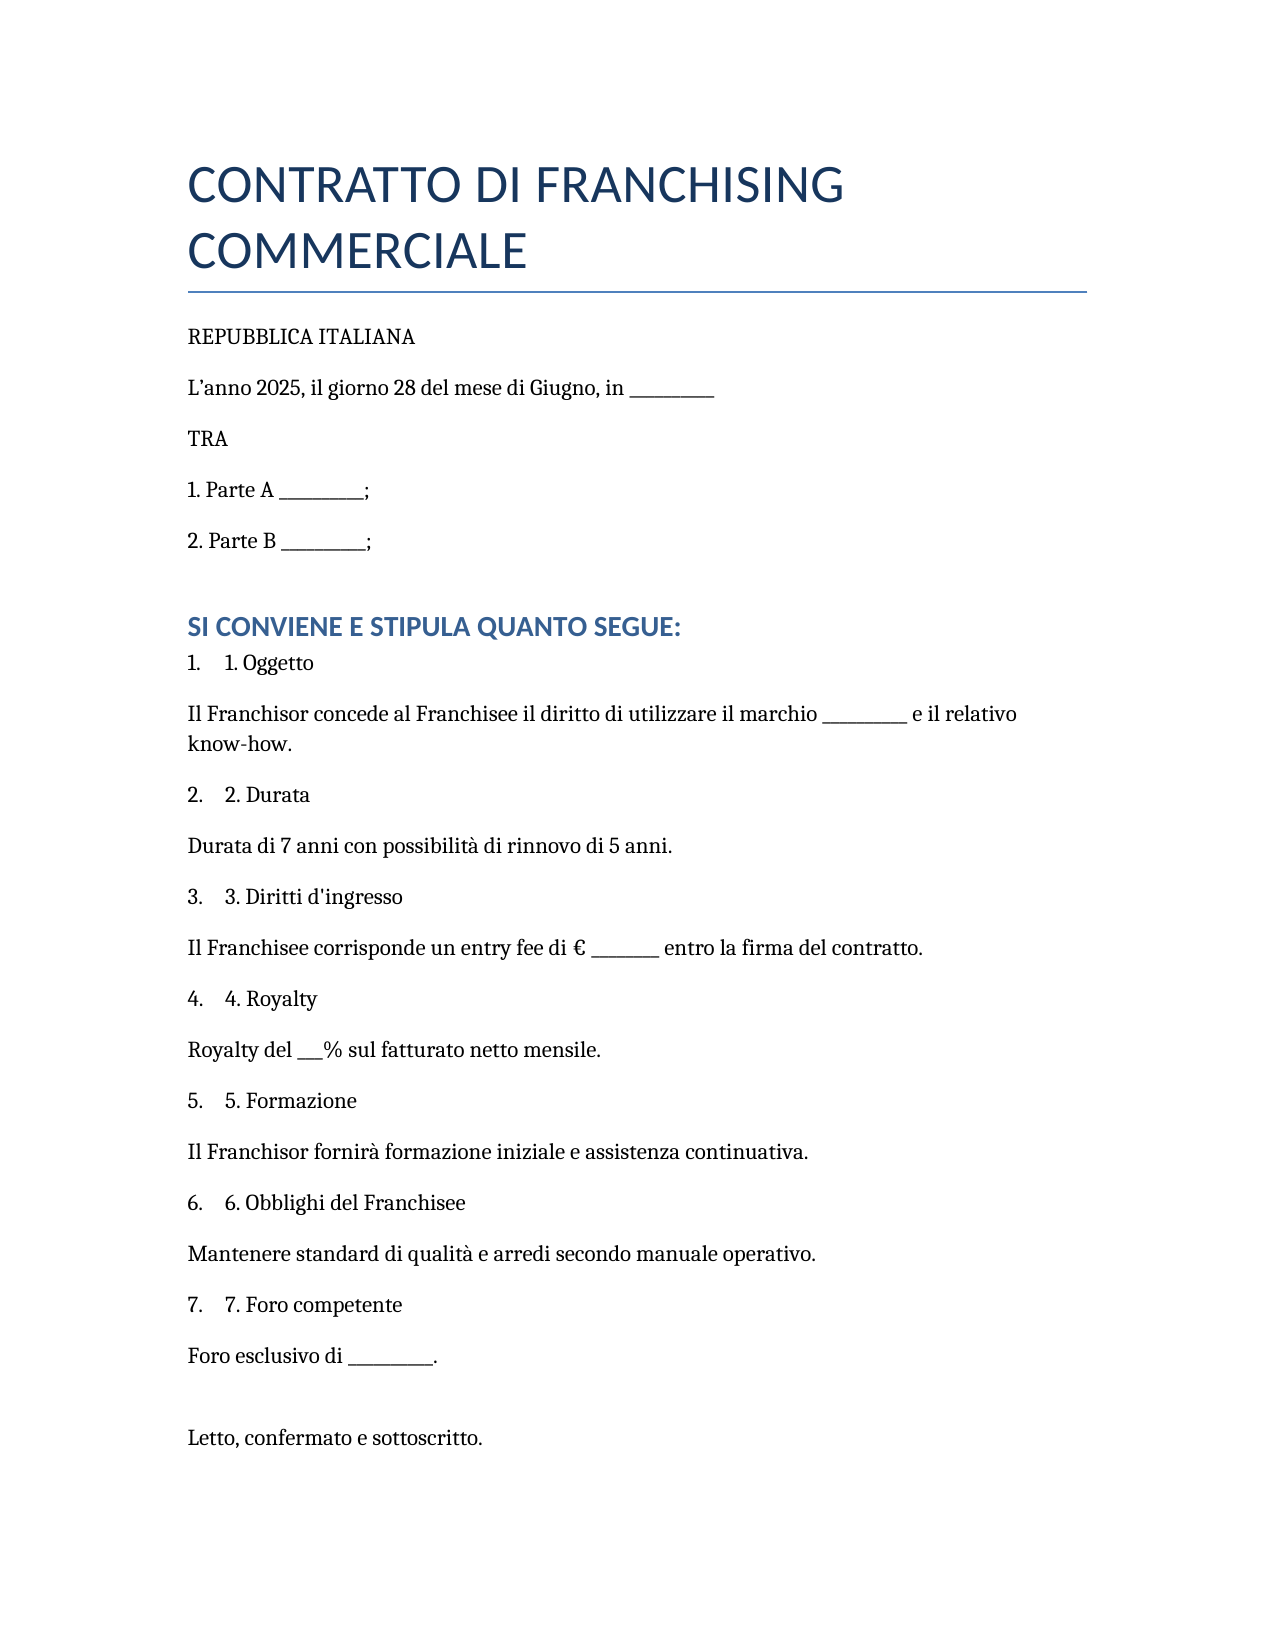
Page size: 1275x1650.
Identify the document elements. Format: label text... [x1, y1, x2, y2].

list 4. Royalty [187, 986, 1087, 1012]
text Royalty del ___% sul fatturato netto mensile. [187, 1037, 1087, 1063]
text Durata di 7 anni con possibilità di rinnovo di 5 anni. [187, 833, 1087, 859]
text L’anno 2025, il giorno 28 del mese di Giugno, in __________ [187, 375, 1087, 401]
text Il Franchisor concede al Franchisee il diritto di utilizzare il marchio __________ e il relativo know‑how. [187, 700, 1087, 757]
list 2. Durata [187, 782, 1087, 808]
text 1. Parte A __________; [187, 477, 1087, 503]
list 3. Diritti d'ingresso [187, 884, 1087, 910]
list 6. Obblighi del Franchisee [187, 1190, 1087, 1216]
text Il Franchisee corrisponde un entry fee di € ________ entro la firma del contratto. [187, 935, 1087, 961]
text Letto, confermato e sottoscritto. [187, 1394, 1087, 1451]
list 1. Oggetto [187, 649, 1087, 676]
text TRA [187, 426, 1087, 452]
text Il Franchisor fornirà formazione iniziale e assistenza continuativa. [187, 1139, 1087, 1165]
list 5. Formazione [187, 1088, 1087, 1114]
text 2. Parte B __________; [187, 528, 1087, 554]
text REPUBBLICA ITALIANA [187, 324, 1087, 350]
list 7. Foro competente [187, 1292, 1087, 1318]
text Mantenere standard di qualità e arredi secondo manuale operativo. [187, 1241, 1087, 1267]
title CONTRATTO DI FRANCHISING COMMERCIALE [187, 150, 1087, 293]
text Foro esclusivo di __________. [187, 1343, 1087, 1369]
subtitle SI CONVIENE E STIPULA QUANTO SEGUE: [187, 608, 1087, 644]
